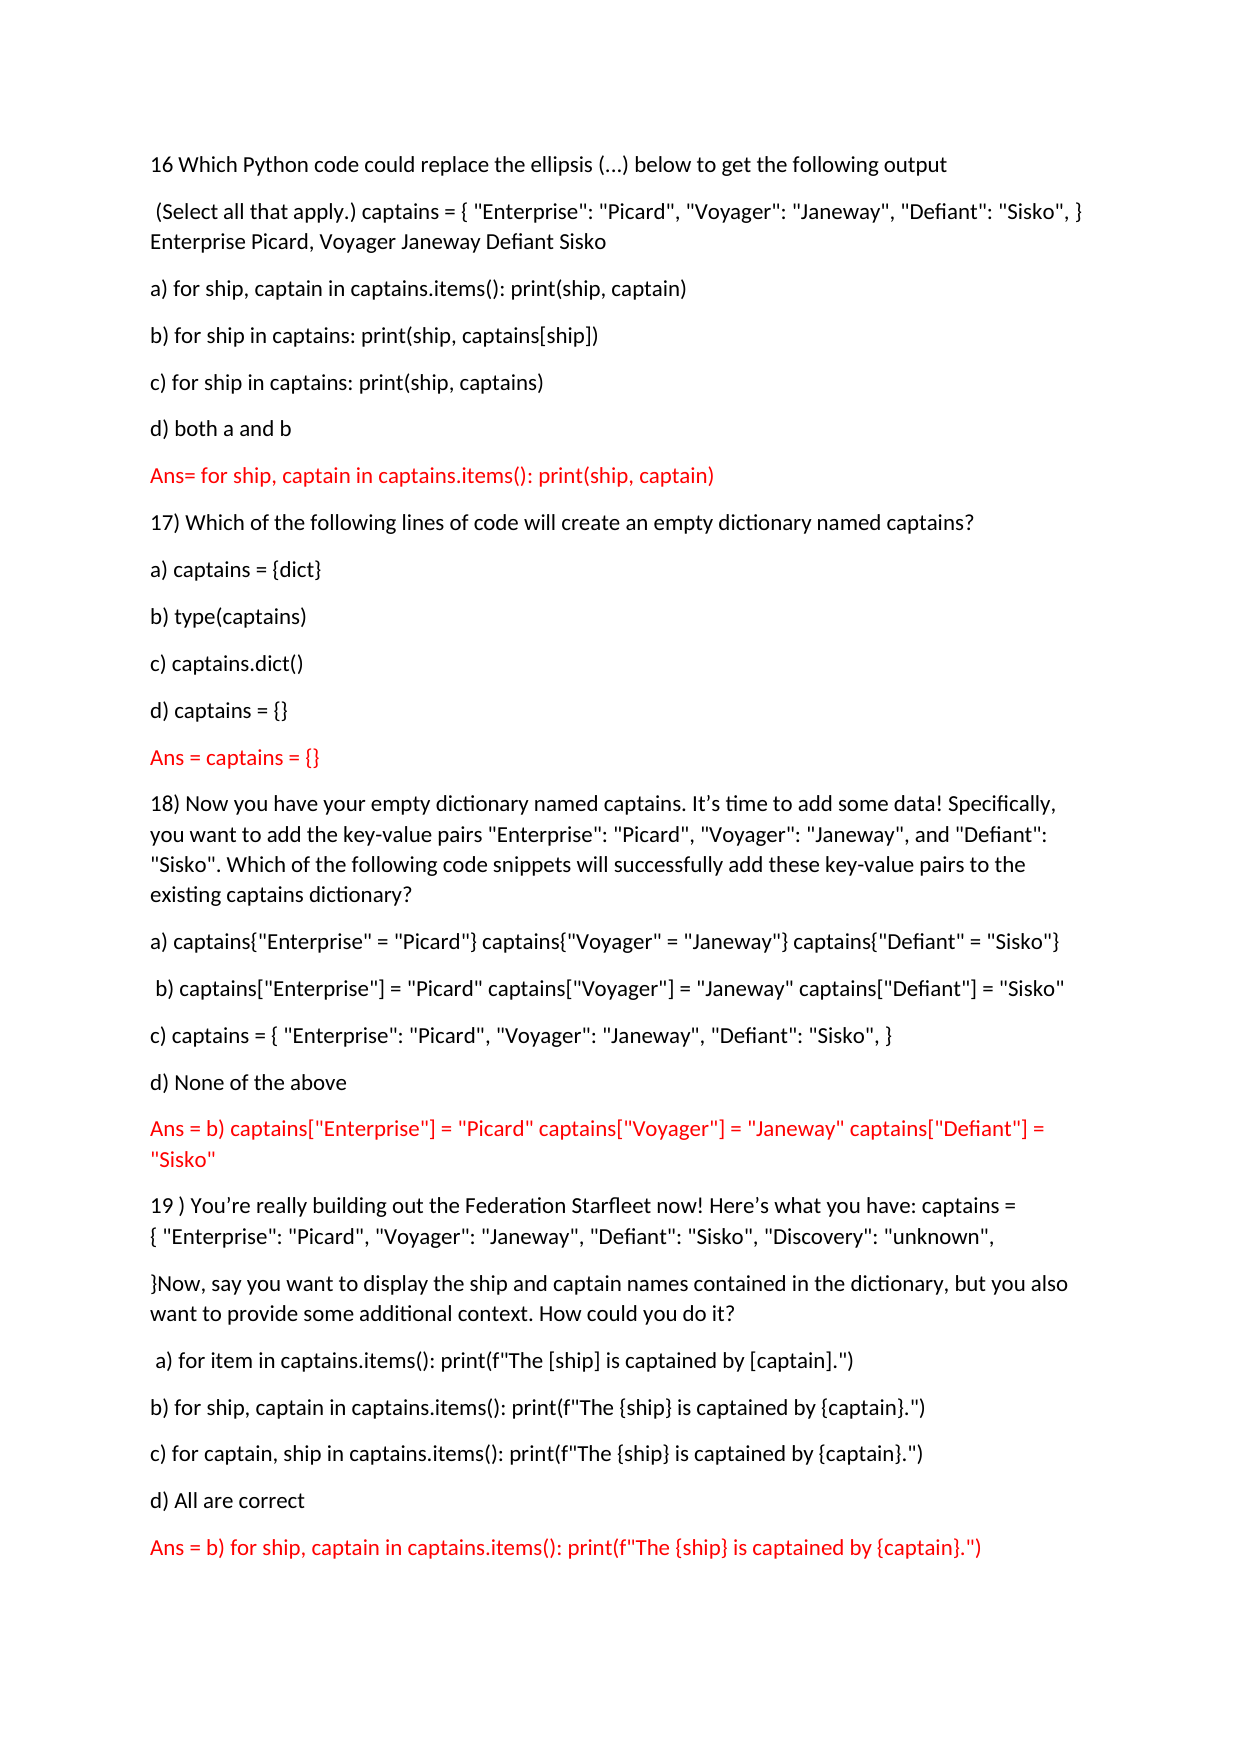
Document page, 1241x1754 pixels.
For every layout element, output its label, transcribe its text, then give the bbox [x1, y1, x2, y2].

text 16 Which Python code could replace the ellipsis (...) below to get the following output [150, 150, 1090, 178]
text 17) Which of the following lines of code will create an empty dictionary named captains? [150, 508, 1090, 536]
text a) captains = {dict} [150, 555, 1090, 583]
text c) captains = { "Enterprise": "Picard", "Voyager": "Janeway", "Defiant": "Sisko", } [150, 1021, 1090, 1049]
text a) for item in captains.items(): print(f"The [ship] is captained by [captain].") [150, 1346, 1090, 1374]
text a) captains{"Enterprise" = "Picard"} captains{"Voyager" = "Janeway"} captains{"Defiant" = "Sisko"} [150, 927, 1090, 955]
text b) for ship, captain in captains.items(): print(f"The {ship} is captained by {captain}.") [150, 1393, 1090, 1421]
text (Select all that apply.) captains = { "Enterprise": "Picard", "Voyager": "Janeway", "Defiant": "Sisko", } Enterprise Picard, Voyager Janeway Defiant Sisko [150, 197, 1090, 255]
text 19 ) You’re really building out the Federation Starfleet now! Here’s what you have: captains = { "Enterprise": "Picard", "Voyager": "Janeway", "Defiant": "Sisko", "Discovery": "unknown", [150, 1192, 1090, 1250]
text a) for ship, captain in captains.items(): print(ship, captain) [150, 274, 1090, 302]
text d) None of the above [150, 1068, 1090, 1096]
text 18) Now you have your empty dictionary named captains. It’s time to add some data! Specifically, you want to add the key-value pairs "Enterprise": "Picard", "Voyager": "Janeway", and "Defiant": "Sisko". Which of the following code snippets will successfully add these key-value pairs to the existing captains dictionary? [150, 789, 1090, 908]
text b) for ship in captains: print(ship, captains[ship]) [150, 321, 1090, 349]
text Ans = captains = {} [150, 743, 1090, 771]
text d) captains = {} [150, 696, 1090, 724]
text Ans = b) captains["Enterprise"] = "Picard" captains["Voyager"] = "Janeway" captains["Defiant"] = "Sisko" [150, 1114, 1090, 1173]
text c) captains.dict() [150, 649, 1090, 677]
text }Now, say you want to display the ship and captain names contained in the dictionary, but you also want to provide some additional context. How could you do it? [150, 1269, 1090, 1327]
text b) captains["Enterprise"] = "Picard" captains["Voyager"] = "Janeway" captains["Defiant"] = "Sisko" [150, 974, 1090, 1002]
text Ans= for ship, captain in captains.items(): print(ship, captain) [150, 461, 1090, 489]
text d) All are correct [150, 1486, 1090, 1514]
text c) for captain, ship in captains.items(): print(f"The {ship} is captained by {captain}.") [150, 1439, 1090, 1468]
text c) for ship in captains: print(ship, captains) [150, 368, 1090, 396]
text b) type(captains) [150, 602, 1090, 630]
text d) both a and b [150, 414, 1090, 443]
text Ans = b) for ship, captain in captains.items(): print(f"The {ship} is captained by {captain}.") [150, 1533, 1090, 1561]
